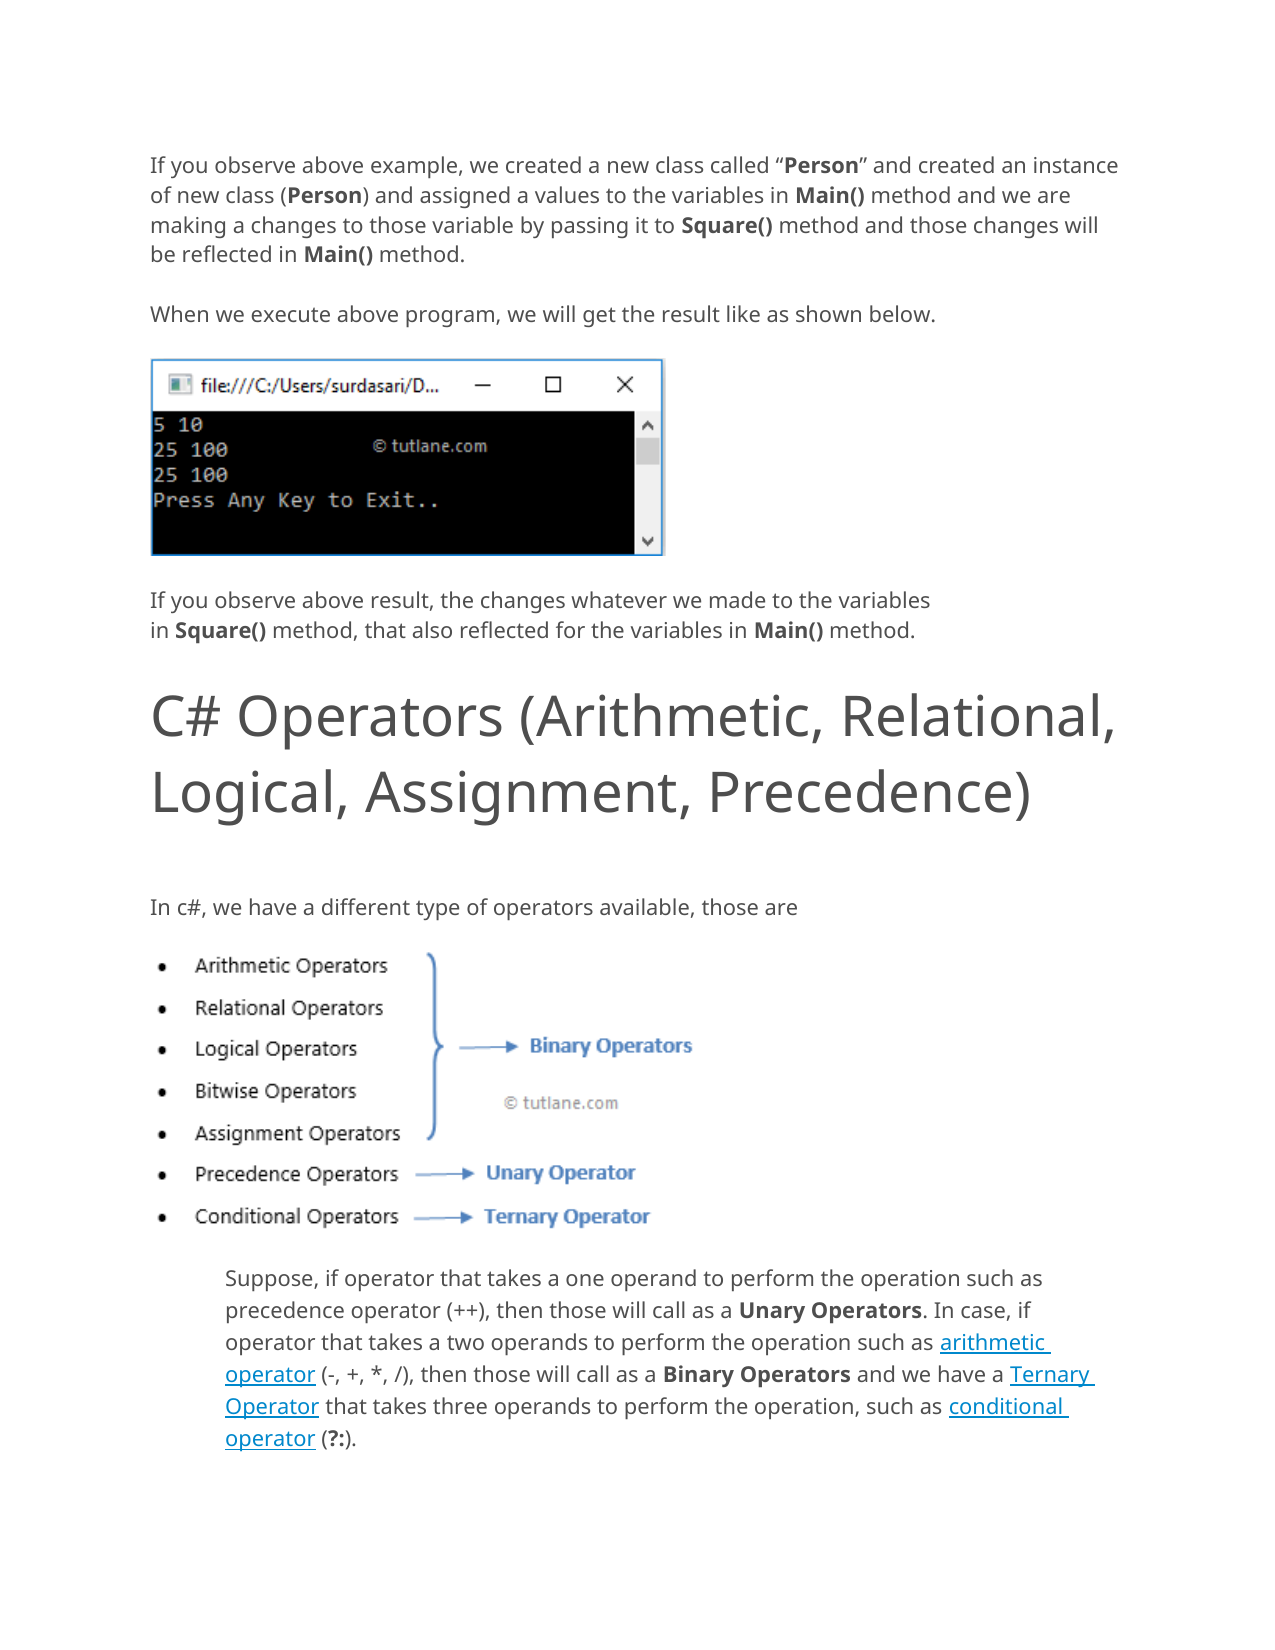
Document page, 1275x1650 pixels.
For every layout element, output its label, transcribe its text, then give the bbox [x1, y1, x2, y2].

text If you observe above result, the changes whatever we made to the variables in Square() method, that also reflected for the variables in Main() method. [150, 585, 1125, 645]
text When we execute above program, we will get the result like as shown below. [150, 299, 1125, 329]
text If you observe above example, we created a new class called “Person” and created an instance of new class (Person) and assigned a values to the variables in Main() method and we are making a changes to those variable by passing it to Square() method and those changes will be reflected in Main() method. [150, 150, 1125, 269]
list Suppose, if operator that takes a one operand to perform the operation such as precedence operator (++), then those will call as a Unary Operators. In case, if operator that takes a two operands to perform the operation such as arithmetic operator (-, +, *, /), then those will call as a Binary Operators and we have a Ternary Operator that takes three operands to perform the operation, such as conditional operator (?:). [225, 1263, 1125, 1453]
text In c#, we have a different type of operators available, those are [150, 892, 1125, 922]
picture [150, 951, 697, 1233]
subtitle C# Operators (Arithmetic, Relational, Logical, Assignment, Precedence) [150, 676, 1125, 829]
picture [150, 358, 666, 556]
